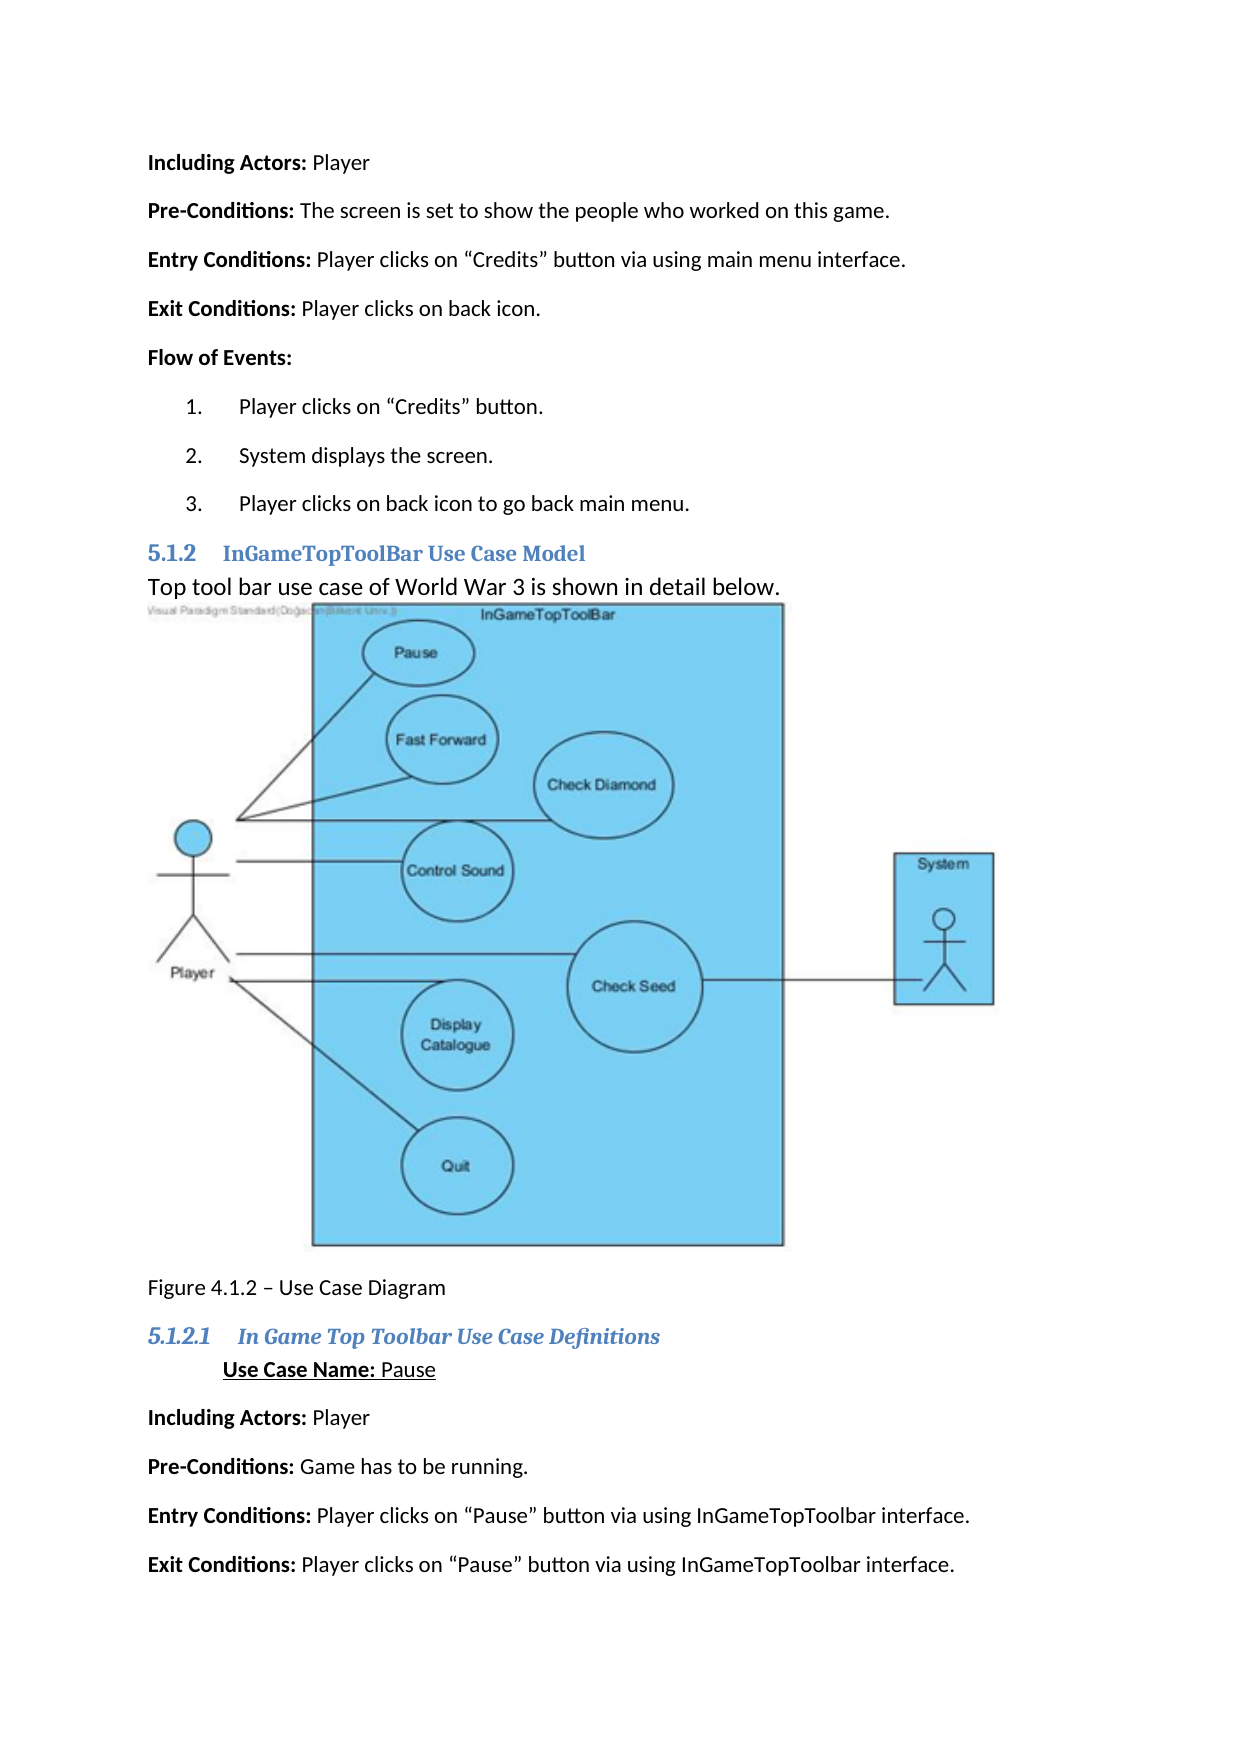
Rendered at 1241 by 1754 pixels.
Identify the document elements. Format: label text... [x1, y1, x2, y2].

picture [147, 602, 1000, 1252]
text 3. Player clicks on back icon to go back main menu. [185, 489, 1093, 518]
text Exit Conditions: Player clicks on “Pause” button via using InGameTopToolbar interface. [148, 1550, 1093, 1578]
subtitle In Game Top Toolbar Use Case Definitions [148, 1322, 1093, 1350]
text 1. Player clicks on “Credits” button. [185, 392, 1093, 420]
subtitle InGameTopToolBar Use Case Model [148, 538, 1093, 567]
text Pre-Conditions: Game has to be running. [148, 1452, 1093, 1480]
text Including Actors: Player [148, 1403, 1093, 1432]
text Use Case Name: Pause [148, 1355, 1093, 1383]
text Entry Conditions: Player clicks on “Credits” button via using main menu interface. [148, 245, 1093, 273]
text Including Actors: Player [148, 148, 1093, 176]
text Pre-Conditions: The screen is set to show the people who worked on this game. [148, 196, 1093, 224]
text Exit Conditions: Player clicks on back icon. [148, 294, 1093, 322]
text 2. System displays the screen. [185, 441, 1093, 469]
text Flow of Events: [148, 343, 1093, 371]
text Figure 4.1.2 – Use Case Diagram [148, 1273, 1093, 1301]
text Entry Conditions: Player clicks on “Pause” button via using InGameTopToolbar interface. [148, 1501, 1093, 1529]
